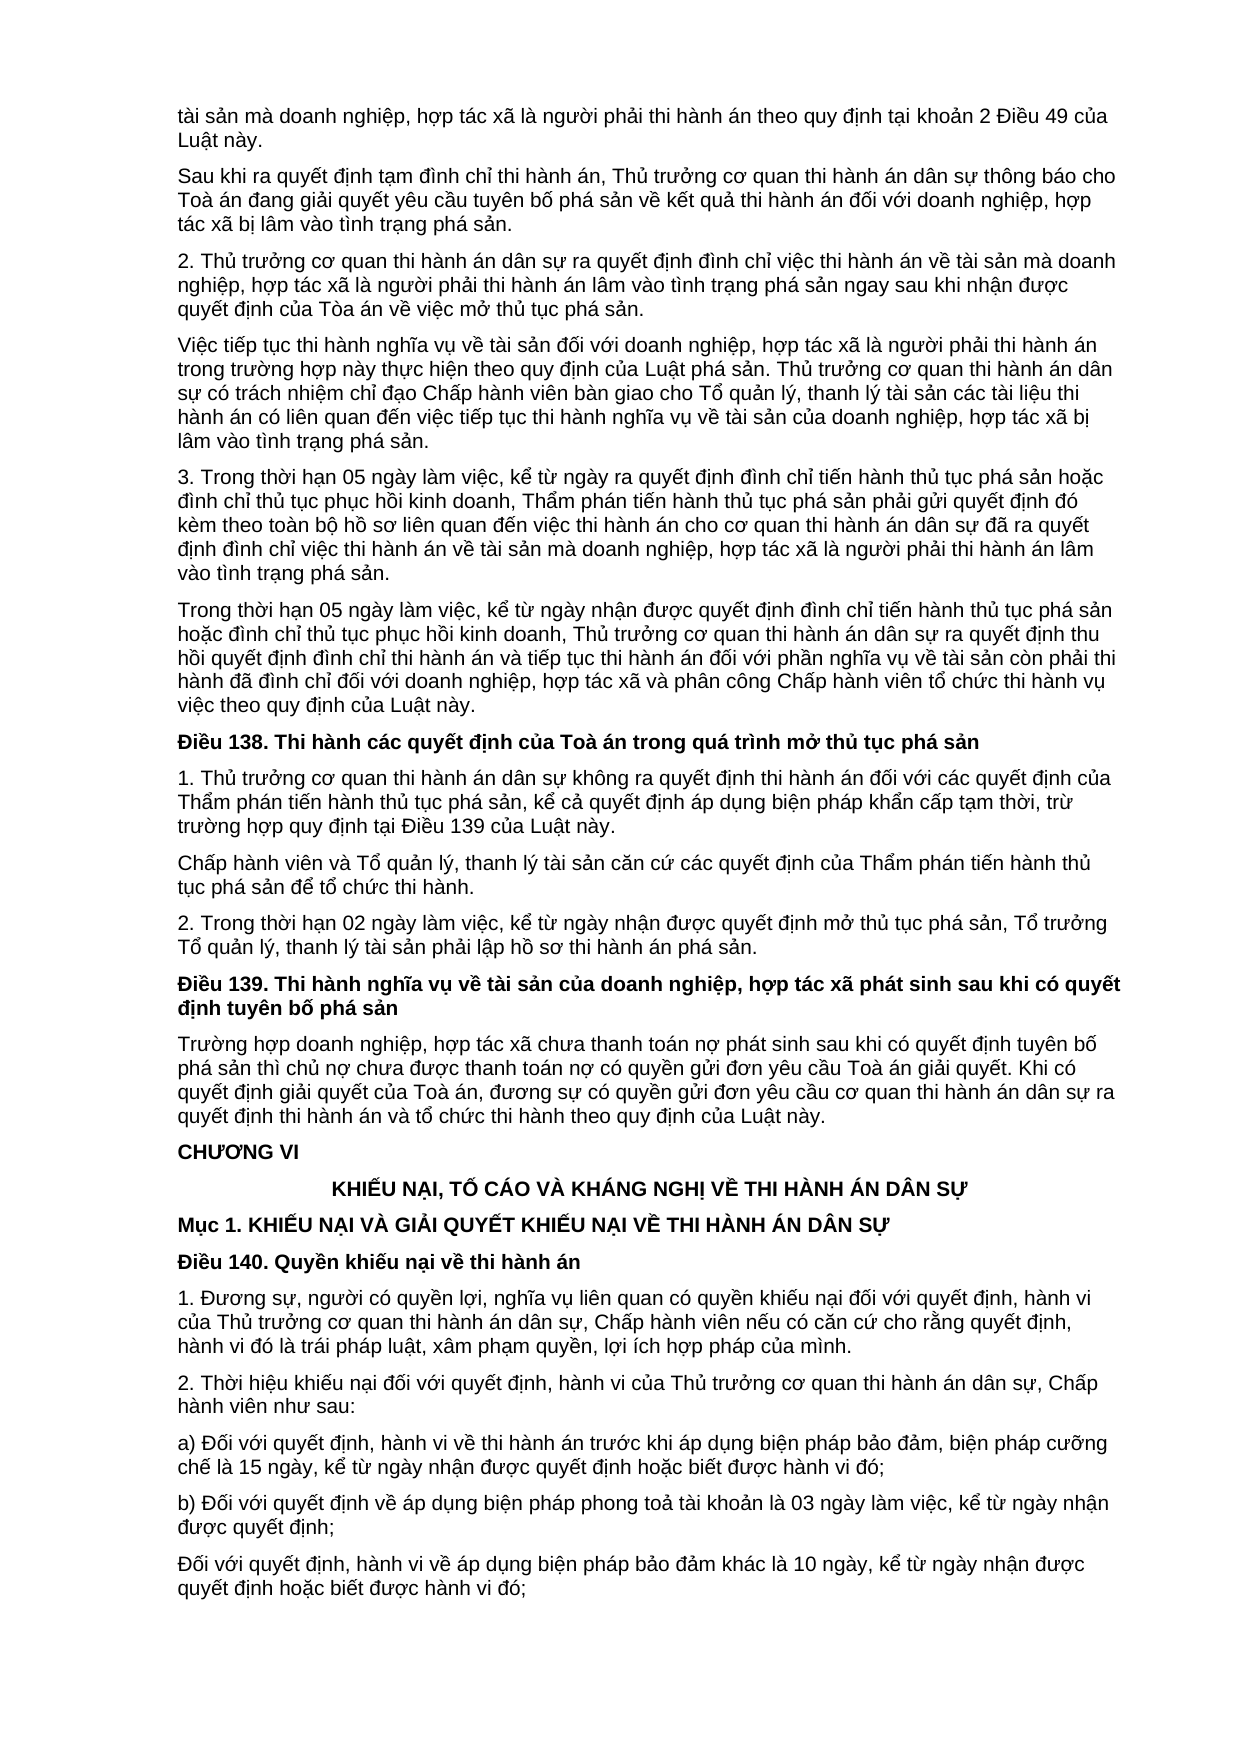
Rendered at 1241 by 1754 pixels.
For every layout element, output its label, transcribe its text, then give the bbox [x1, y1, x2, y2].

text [177, 104, 1122, 152]
text CHƯƠNG VI [177, 1140, 1122, 1164]
text 2. Thủ trưởng cơ quan thi hành án dân sự ra quyết định đình chỉ việc thi hành án về tài sản mà doanh nghiệp, hợp tác xã là người phải thi hành án lâm vào tình trạng phá sản ngay sau khi nhận được quyết định của Tòa án về việc mở thủ tục phá sản. [177, 248, 1122, 320]
text a) Đối với quyết định, hành vi về thi hành án trước khi áp dụng biện pháp bảo đảm, biện pháp cưỡng chế là 15 ngày, kể từ ngày nhận được quyết định hoặc biết được hành vi đó; [177, 1431, 1122, 1479]
text b) Đối với quyết định về áp dụng biện pháp phong toả tài khoản là 03 ngày làm việc, kể từ ngày nhận được quyết định; [177, 1491, 1122, 1539]
text Điều 139. Thi hành nghĩa vụ về tài sản của doanh nghiệp, hợp tác xã phát sinh sau khi có quyết định tuyên bố phá sản [177, 971, 1122, 1019]
text Điều 138. Thi hành các quyết định của Toà án trong quá trình mở thủ tục phá sản [177, 730, 1122, 754]
text 1. Đương sự, người có quyền lợi, nghĩa vụ liên quan có quyền khiếu nại đối với quyết định, hành vi của Thủ trưởng cơ quan thi hành án dân sự, Chấp hành viên nếu có căn cứ cho rằng quyết định, hành vi đó là trái pháp luật, xâm phạm quyền, lợi ích hợp pháp của mình. [177, 1286, 1122, 1358]
text 1. Thủ trưởng cơ quan thi hành án dân sự không ra quyết định thi hành án đối với các quyết định của Thẩm phán tiến hành thủ tục phá sản, kể cả quyết định áp dụng biện pháp khẩn cấp tạm thời, trừ trường hợp quy định tại Điều 139 của Luật này. [177, 766, 1122, 838]
text Việc tiếp tục thi hành nghĩa vụ về tài sản đối với doanh nghiệp, hợp tác xã là người phải thi hành án trong trường hợp này thực hiện theo quy định của Luật phá sản. Thủ trưởng cơ quan thi hành án dân sự có trách nhiệm chỉ đạo Chấp hành viên bàn giao cho Tổ quản lý, thanh lý tài sản các tài liệu thi hành án có liên quan đến việc tiếp tục thi hành nghĩa vụ về tài sản của doanh nghiệp, hợp tác xã bị lâm vào tình trạng phá sản. [177, 333, 1122, 453]
text KHIẾU NẠI, TỐ CÁO VÀ KHÁNG NGHỊ VỀ THI HÀNH ÁN DÂN SỰ [177, 1177, 1122, 1201]
text 2. Thời hiệu khiếu nại đối với quyết định, hành vi của Thủ trưởng cơ quan thi hành án dân sự, Chấp hành viên như sau: [177, 1370, 1122, 1418]
text Trường hợp doanh nghiệp, hợp tác xã chưa thanh toán nợ phát sinh sau khi có quyết định tuyên bố phá sản thì chủ nợ chưa được thanh toán nợ có quyền gửi đơn yêu cầu Toà án giải quyết. Khi có quyết định giải quyết của Toà án, đương sự có quyền gửi đơn yêu cầu cơ quan thi hành án dân sự ra quyết định thi hành án và tổ chức thi hành theo quy định của Luật này. [177, 1032, 1122, 1128]
text 2. Trong thời hạn 02 ngày làm việc, kể từ ngày nhận được quyết định mở thủ tục phá sản, Tổ trưởng Tổ quản lý, thanh lý tài sản phải lập hồ sơ thi hành án phá sản. [177, 911, 1122, 959]
text Đối với quyết định, hành vi về áp dụng biện pháp bảo đảm khác là 10 ngày, kể từ ngày nhận được quyết định hoặc biết được hành vi đó; [177, 1552, 1122, 1599]
text Mục 1. KHIẾU NẠI VÀ GIẢI QUYẾT KHIẾU NẠI VỀ THI HÀNH ÁN DÂN SỰ [177, 1213, 1122, 1237]
text Sau khi ra quyết định tạm đình chỉ thi hành án, Thủ trưởng cơ quan thi hành án dân sự thông báo cho Toà án đang giải quyết yêu cầu tuyên bố phá sản về kết quả thi hành án đối với doanh nghiệp, hợp tác xã bị lâm vào tình trạng phá sản. [177, 164, 1122, 236]
text 3. Trong thời hạn 05 ngày làm việc, kể từ ngày ra quyết định đình chỉ tiến hành thủ tục phá sản hoặc đình chỉ thủ tục phục hồi kinh doanh, Thẩm phán tiến hành thủ tục phá sản phải gửi quyết định đó kèm theo toàn bộ hồ sơ liên quan đến việc thi hành án cho cơ quan thi hành án dân sự đã ra quyết định đình chỉ việc thi hành án về tài sản mà doanh nghiệp, hợp tác xã là người phải thi hành án lâm vào tình trạng phá sản. [177, 465, 1122, 585]
text Trong thời hạn 05 ngày làm việc, kể từ ngày nhận được quyết định đình chỉ tiến hành thủ tục phá sản hoặc đình chỉ thủ tục phục hồi kinh doanh, Thủ trưởng cơ quan thi hành án dân sự ra quyết định thu hồi quyết định đình chỉ thi hành án và tiếp tục thi hành án đối với phần nghĩa vụ về tài sản còn phải thi hành đã đình chỉ đối với doanh nghiệp, hợp tác xã và phân công Chấp hành viên tổ chức thi hành vụ việc theo quy định của Luật này. [177, 597, 1122, 717]
text Điều 140. Quyền khiếu nại về thi hành án [177, 1249, 1122, 1273]
text Chấp hành viên và Tổ quản lý, thanh lý tài sản căn cứ các quyết định của Thẩm phán tiến hành thủ tục phá sản để tổ chức thi hành. [177, 851, 1122, 898]
